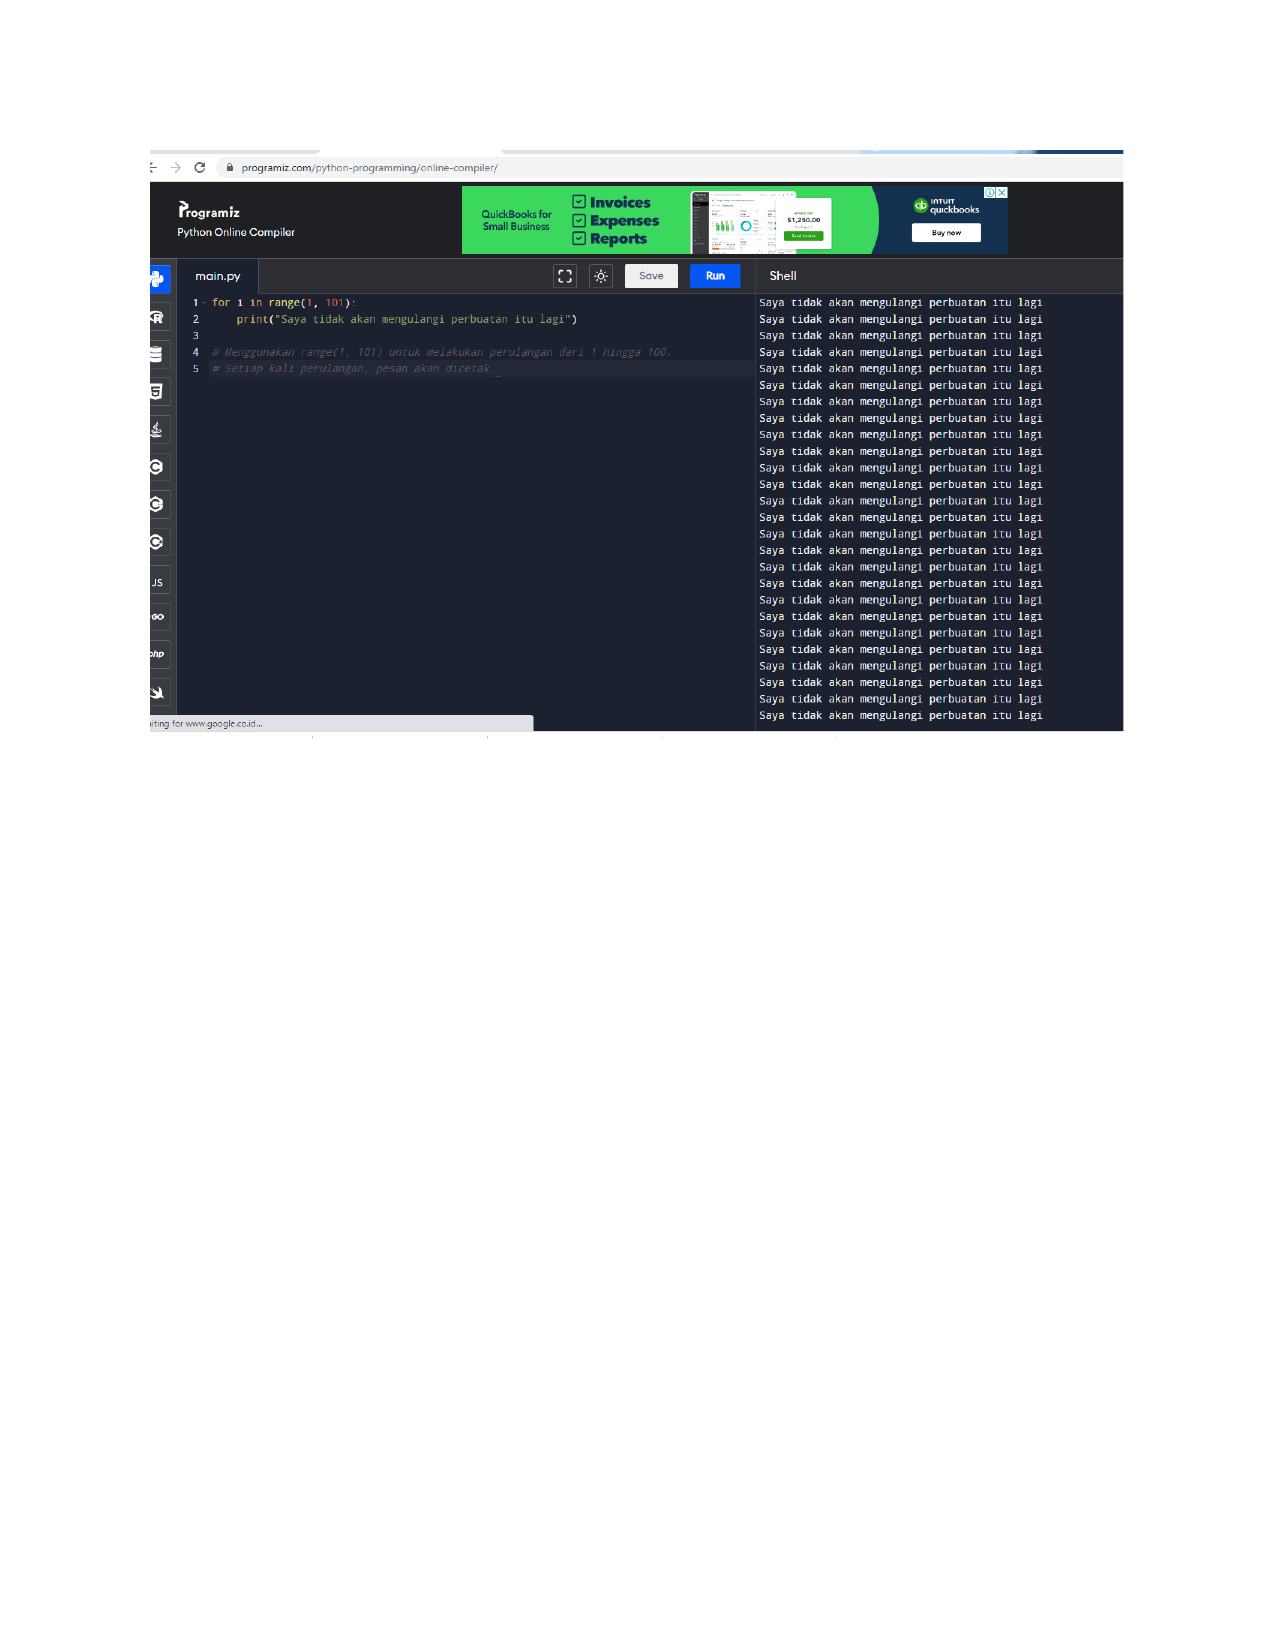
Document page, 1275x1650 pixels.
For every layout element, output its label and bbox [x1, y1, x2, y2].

picture [150, 150, 1124, 739]
